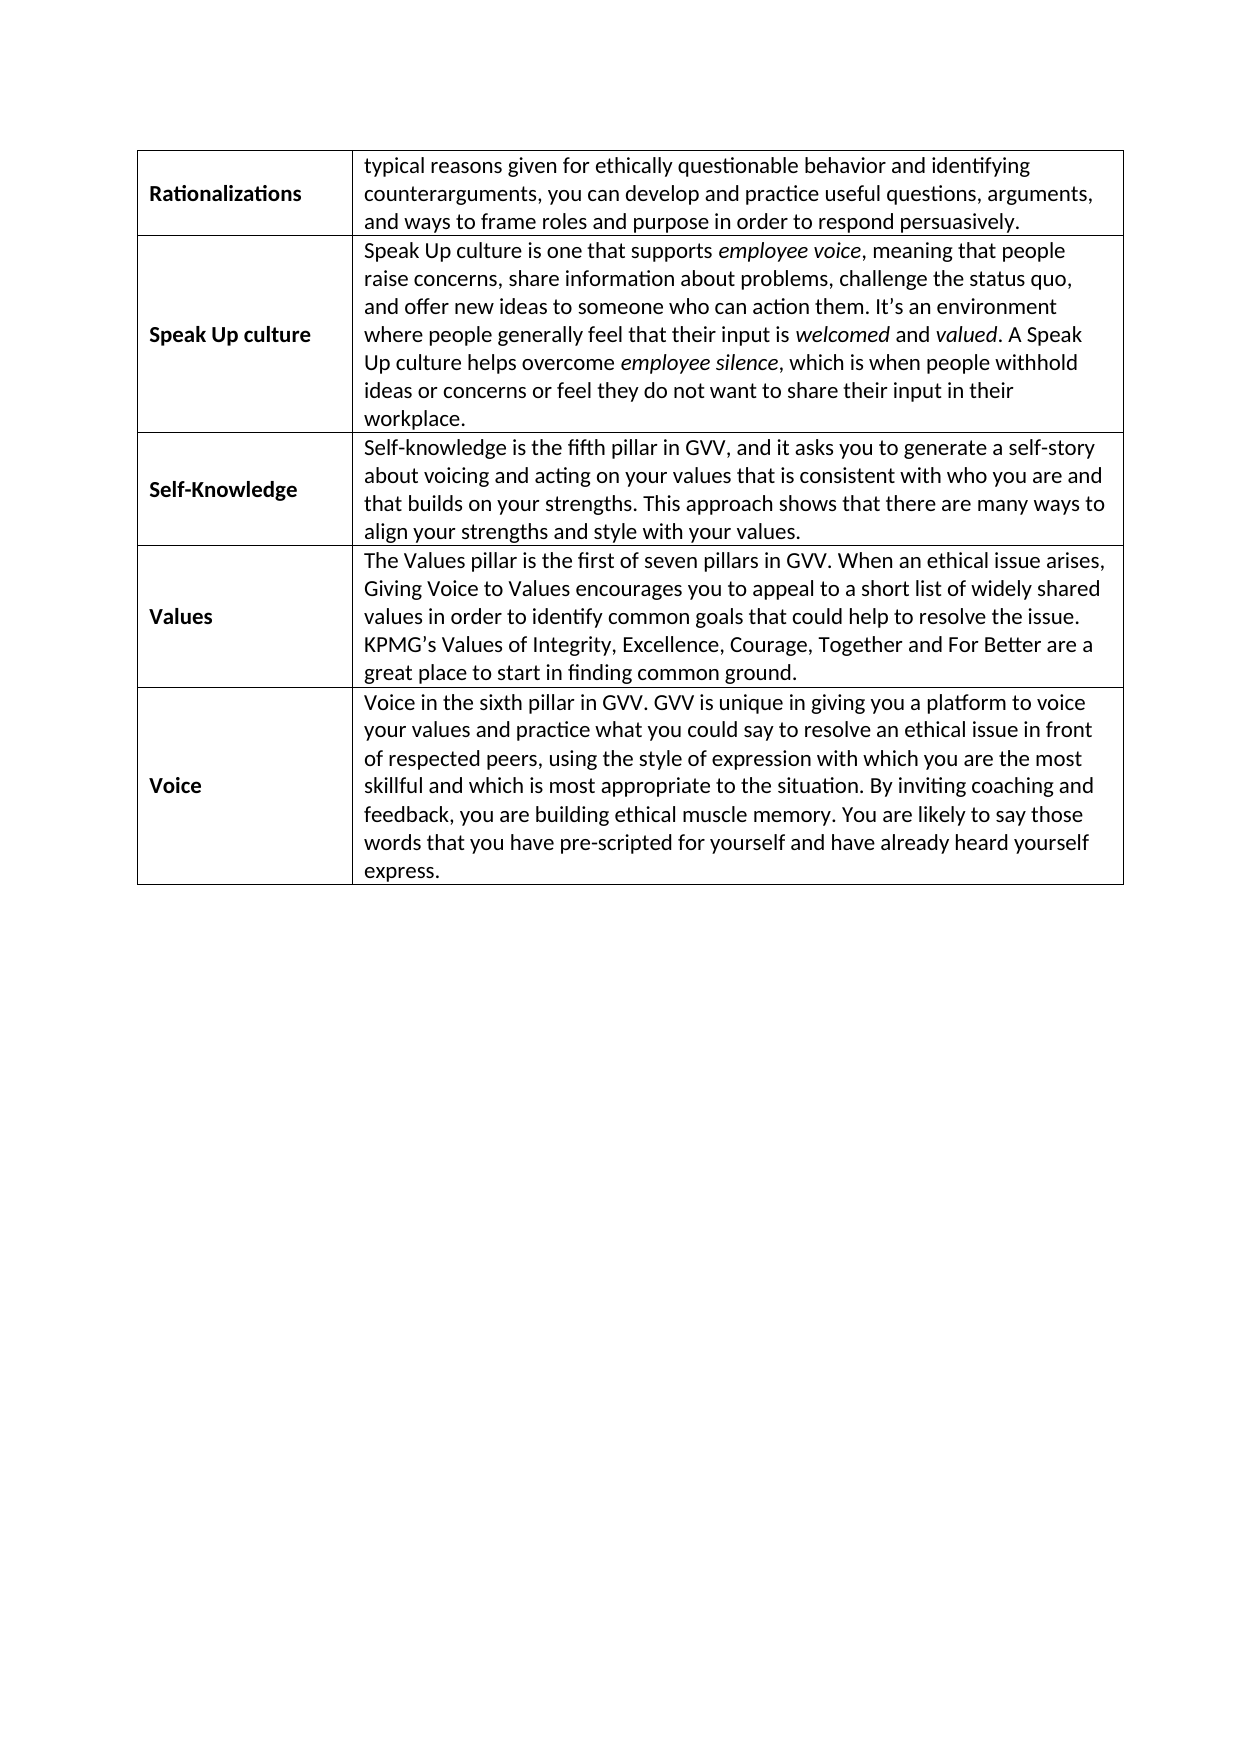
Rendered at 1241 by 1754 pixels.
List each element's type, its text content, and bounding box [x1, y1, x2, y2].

table_cell Voice [138, 688, 352, 884]
table_cell Voice in the sixth pillar in GVV. GVV is unique in giving you a platform to voice your values and practice what you could say to resolve an ethical issue in front of respected peers, using the style of expression with which you are the most skillful and which is most appropriate to the situation. By inviting coaching and feedback, you are building ethical muscle memory. You are likely to say those words that you have pre-scripted for yourself and have already heard yourself express. [353, 688, 1123, 884]
table_cell Self-knowledge is the fifth pillar in GVV, and it asks you to generate a self-story about voicing and acting on your values that is consistent with who you are and that builds on your strengths. This approach shows that there are many ways to align your strengths and style with your values. [353, 433, 1123, 545]
table_cell Values [138, 546, 352, 687]
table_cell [138, 151, 352, 235]
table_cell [353, 151, 1123, 235]
table_cell Self-Knowledge [138, 433, 352, 545]
table_cell The Values pillar is the first of seven pillars in GVV. When an ethical issue arises, Giving Voice to Values encourages you to appeal to a short list of widely shared values in order to identify common goals that could help to resolve the issue. KPMG’s Values of Integrity, Excellence, Courage, Together and For Better are a great place to start in finding common ground. [353, 546, 1123, 687]
table_cell Speak Up culture [138, 236, 352, 432]
table_cell Speak Up culture is one that supports employee voice, meaning that people raise concerns, share information about problems, challenge the status quo, and offer new ideas to someone who can action them. It’s an environment where people generally feel that their input is welcomed and valued. A Speak Up culture helps overcome employee silence, which is when people withhold ideas or concerns or feel they do not want to share their input in their workplace. [353, 236, 1123, 432]
